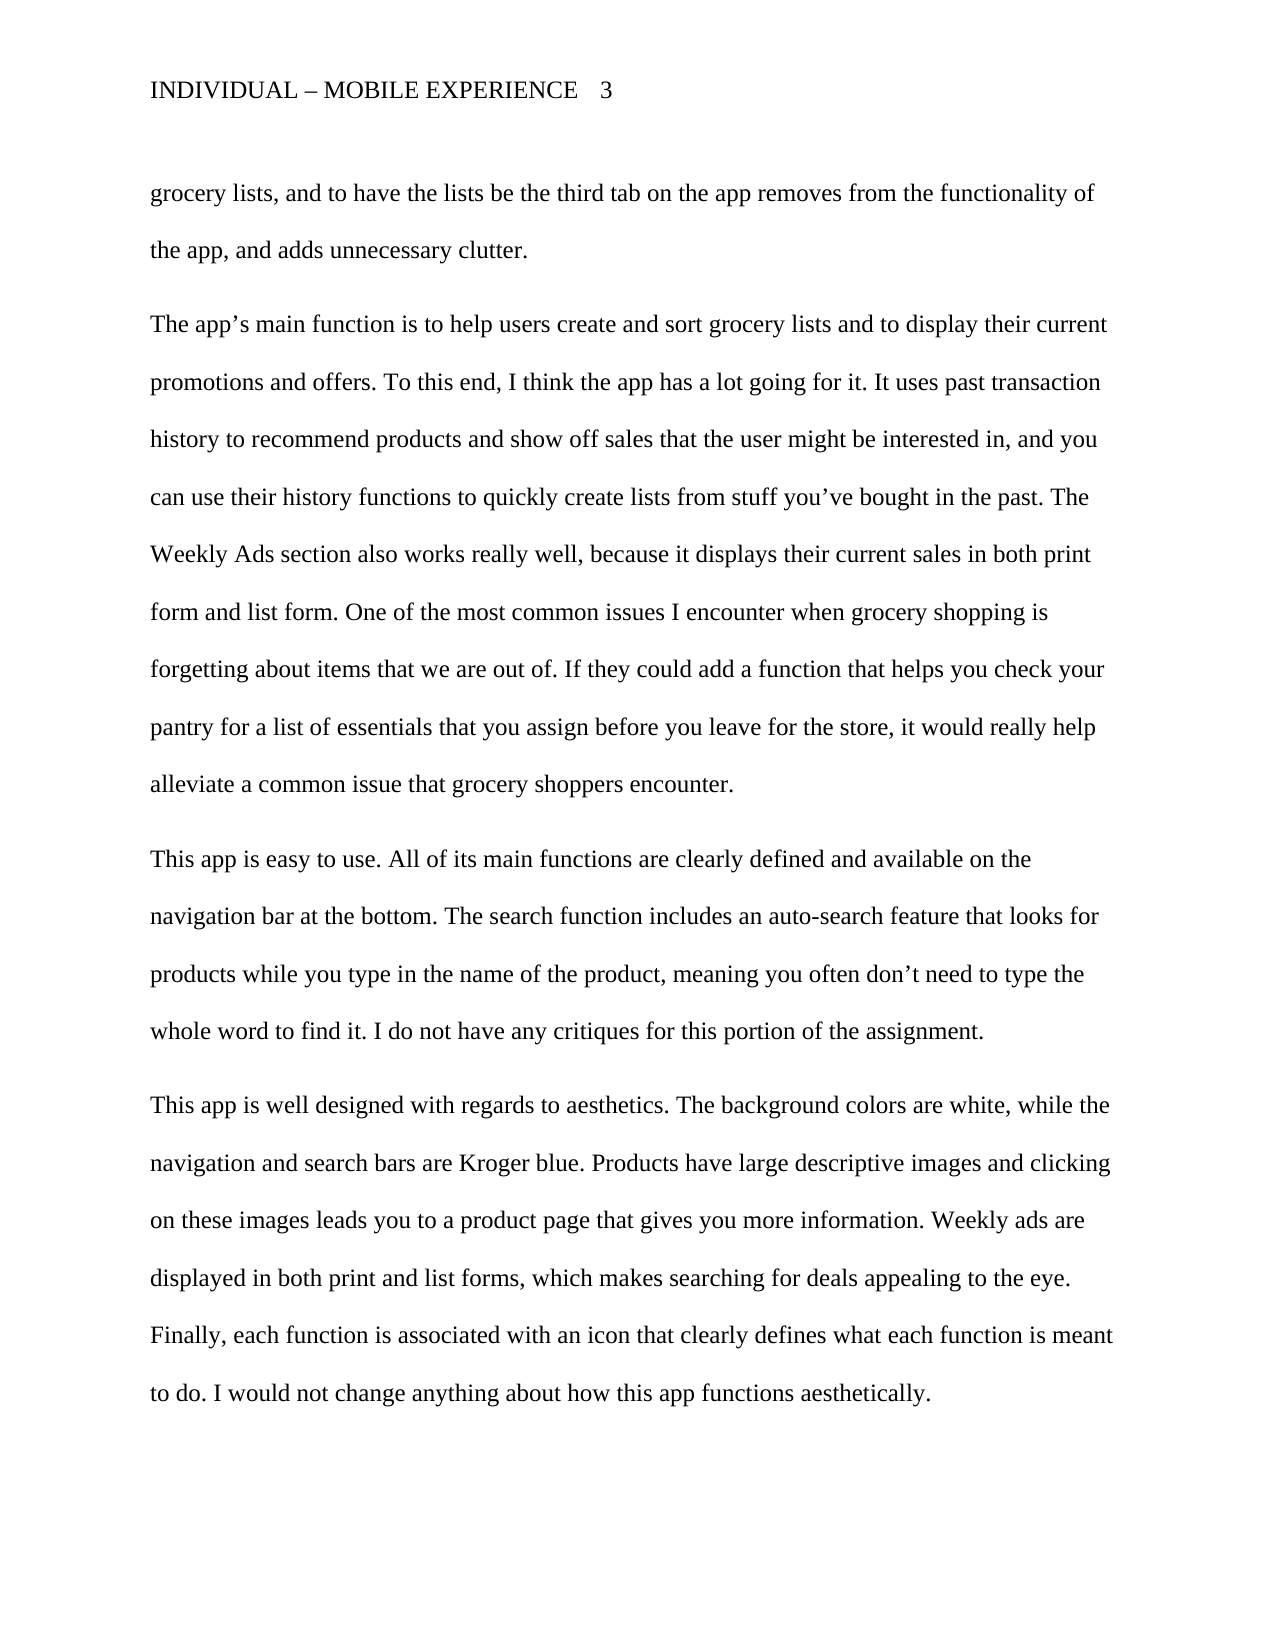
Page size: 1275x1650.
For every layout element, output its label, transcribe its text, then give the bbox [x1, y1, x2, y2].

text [150, 178, 1125, 264]
text The app’s main function is to help users create and sort grocery lists and to display their current promotions and offers. To this end, I think the app has a lot going for it. It uses past transaction history to recommend products and show off sales that the user might be interested in, and you can use their history functions to quickly create lists from stuff you’ve bought in the past. The Weekly Ads section also works really well, because it displays their current sales in both print form and list form. One of the most common issues I encounter when grocery shopping is forgetting about items that we are out of. If they could add a function that helps you check your pantry for a list of essentials that you assign before you leave for the store, it would really help alleviate a common issue that grocery shoppers encounter. [150, 309, 1125, 798]
text This app is easy to use. All of its main functions are clearly defined and available on the navigation bar at the bottom. The search function includes an auto-search feature that looks for products while you type in the name of the product, meaning you often don’t need to type the whole word to find it. I do not have any critiques for this portion of the assignment. [150, 844, 1125, 1045]
text This app is well designed with regards to aesthetics. The background colors are white, while the navigation and search bars are Kroger blue. Products have large descriptive images and clicking on these images leads you to a product page that gives you more information. Weekly ads are displayed in both print and list forms, which makes searching for deals appealing to the eye. Finally, each function is associated with an icon that clearly defines what each function is meant to do. I would not change anything about how this app functions aesthetically. [150, 1090, 1125, 1407]
